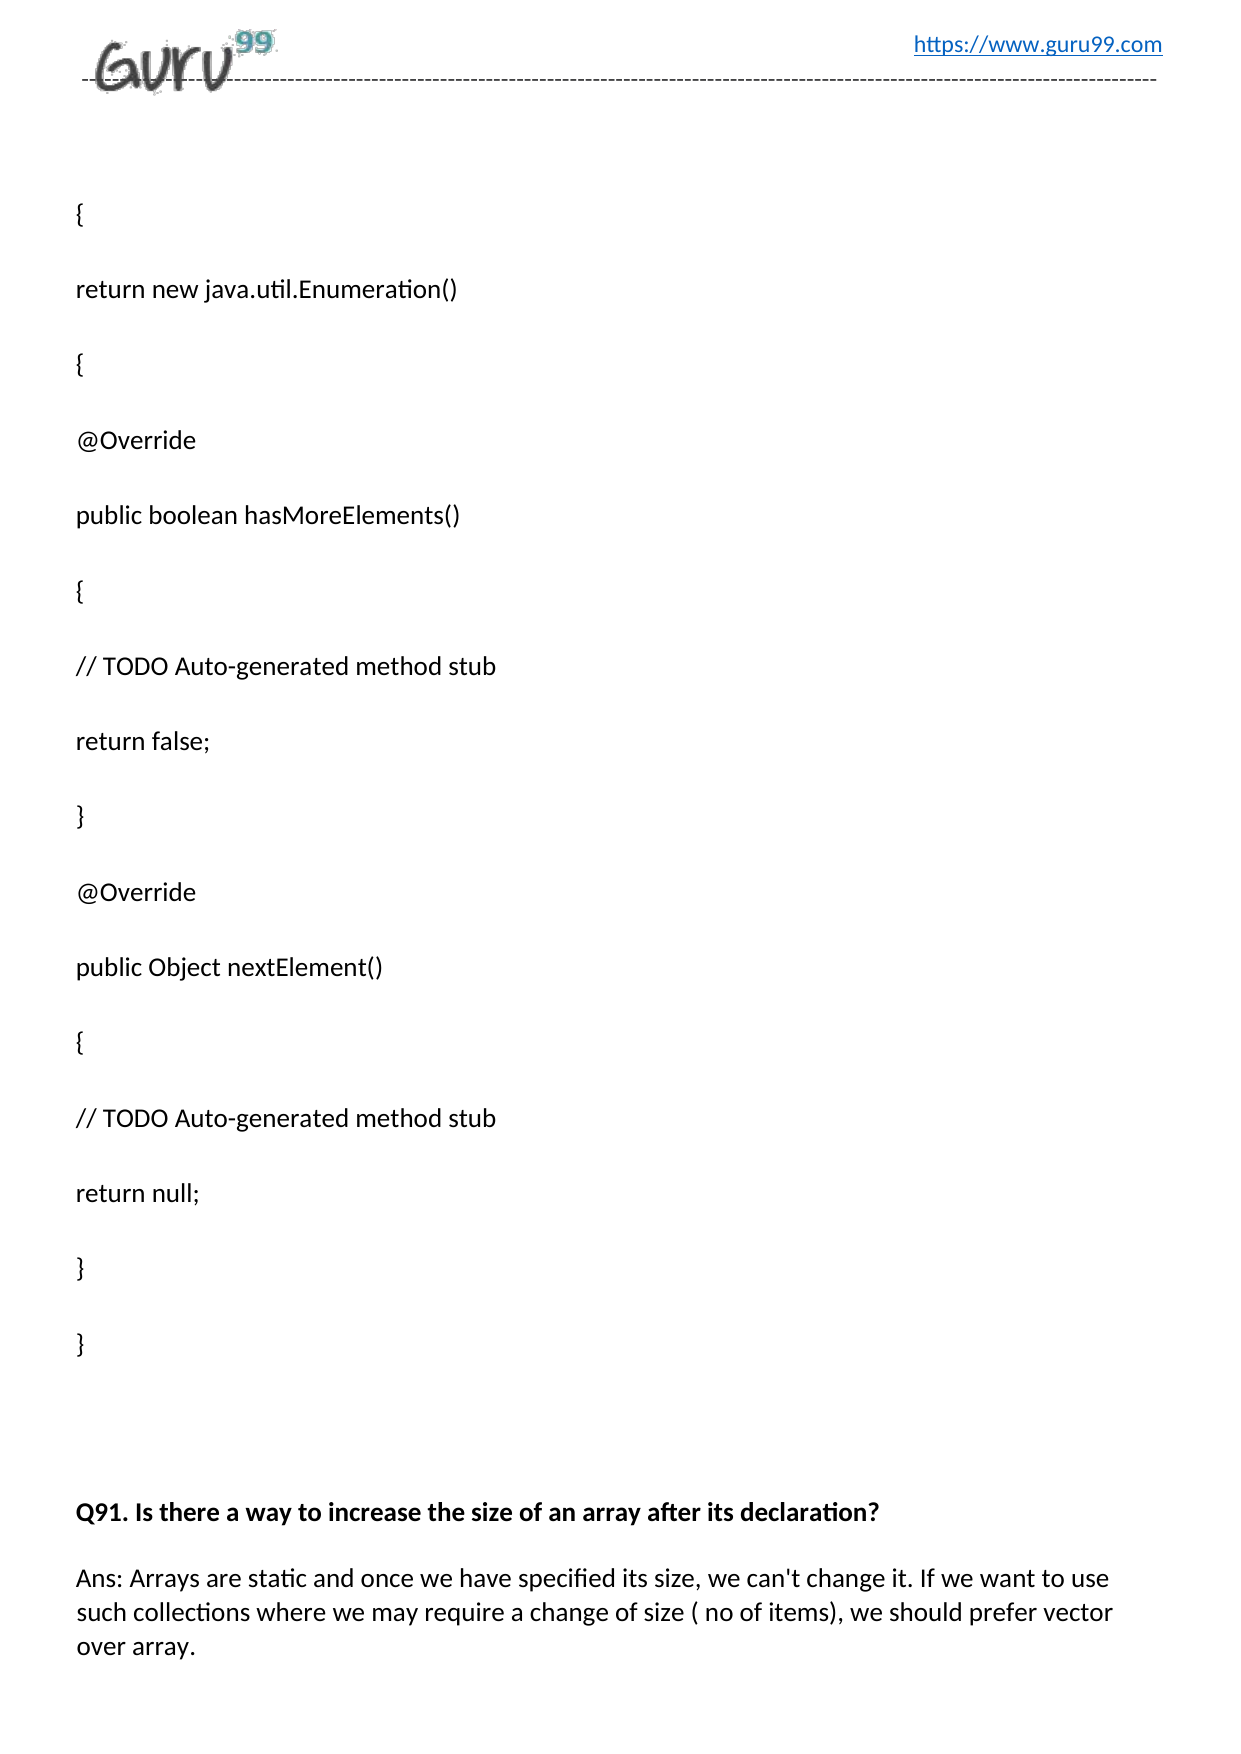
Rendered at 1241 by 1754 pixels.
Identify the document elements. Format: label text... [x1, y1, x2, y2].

text Q91. Is there a way to increase the size of an array after its declaration? [76, 1495, 1165, 1528]
text Ans: Arrays are static and once we have specified its size, we can't change it. If we want to use such collections where we may require a change of size ( no of items), we should prefer vector over array. [76, 1562, 1165, 1662]
text // TODO Auto-generated method stub [76, 1101, 1165, 1134]
text @Override [76, 423, 1165, 456]
text public boolean hasMoreElements() [76, 498, 1165, 531]
text @Override [76, 875, 1165, 908]
text return null; [76, 1176, 1165, 1209]
text { [76, 1026, 1165, 1059]
text } [76, 799, 1165, 833]
text public Object nextElement() [76, 950, 1165, 983]
text // TODO Auto-generated method stub [76, 649, 1165, 682]
picture [77, 29, 292, 101]
text } [76, 1327, 1165, 1360]
text return new java.util.Enumeration() [76, 272, 1165, 306]
text { [76, 348, 1165, 381]
text { [76, 574, 1165, 607]
text { [76, 197, 1165, 230]
text return false; [76, 724, 1165, 757]
text } [76, 1251, 1165, 1284]
